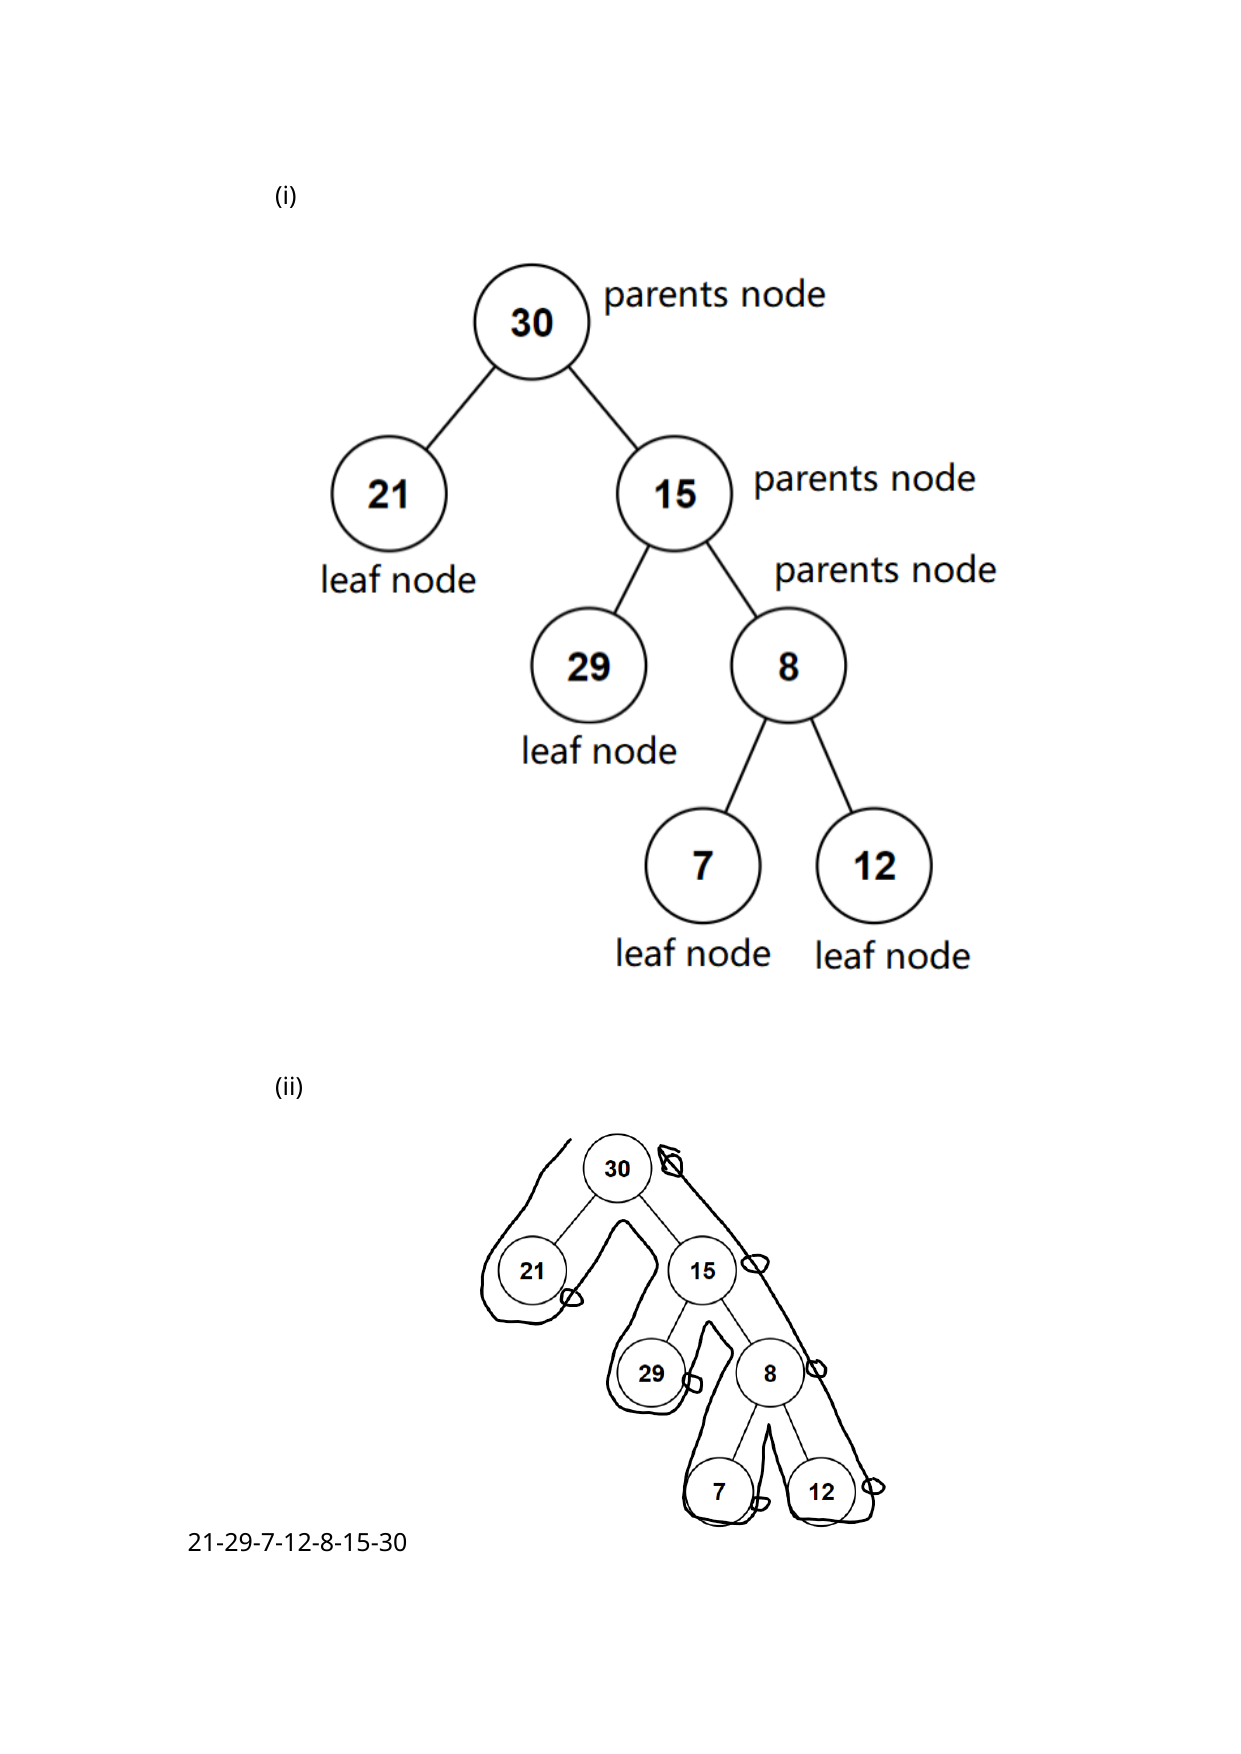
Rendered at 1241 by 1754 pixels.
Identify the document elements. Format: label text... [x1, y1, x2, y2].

text (i) [187, 162, 1053, 227]
text (ii) [187, 1054, 1053, 1119]
picture [407, 1123, 1001, 1552]
picture [187, 232, 1053, 974]
